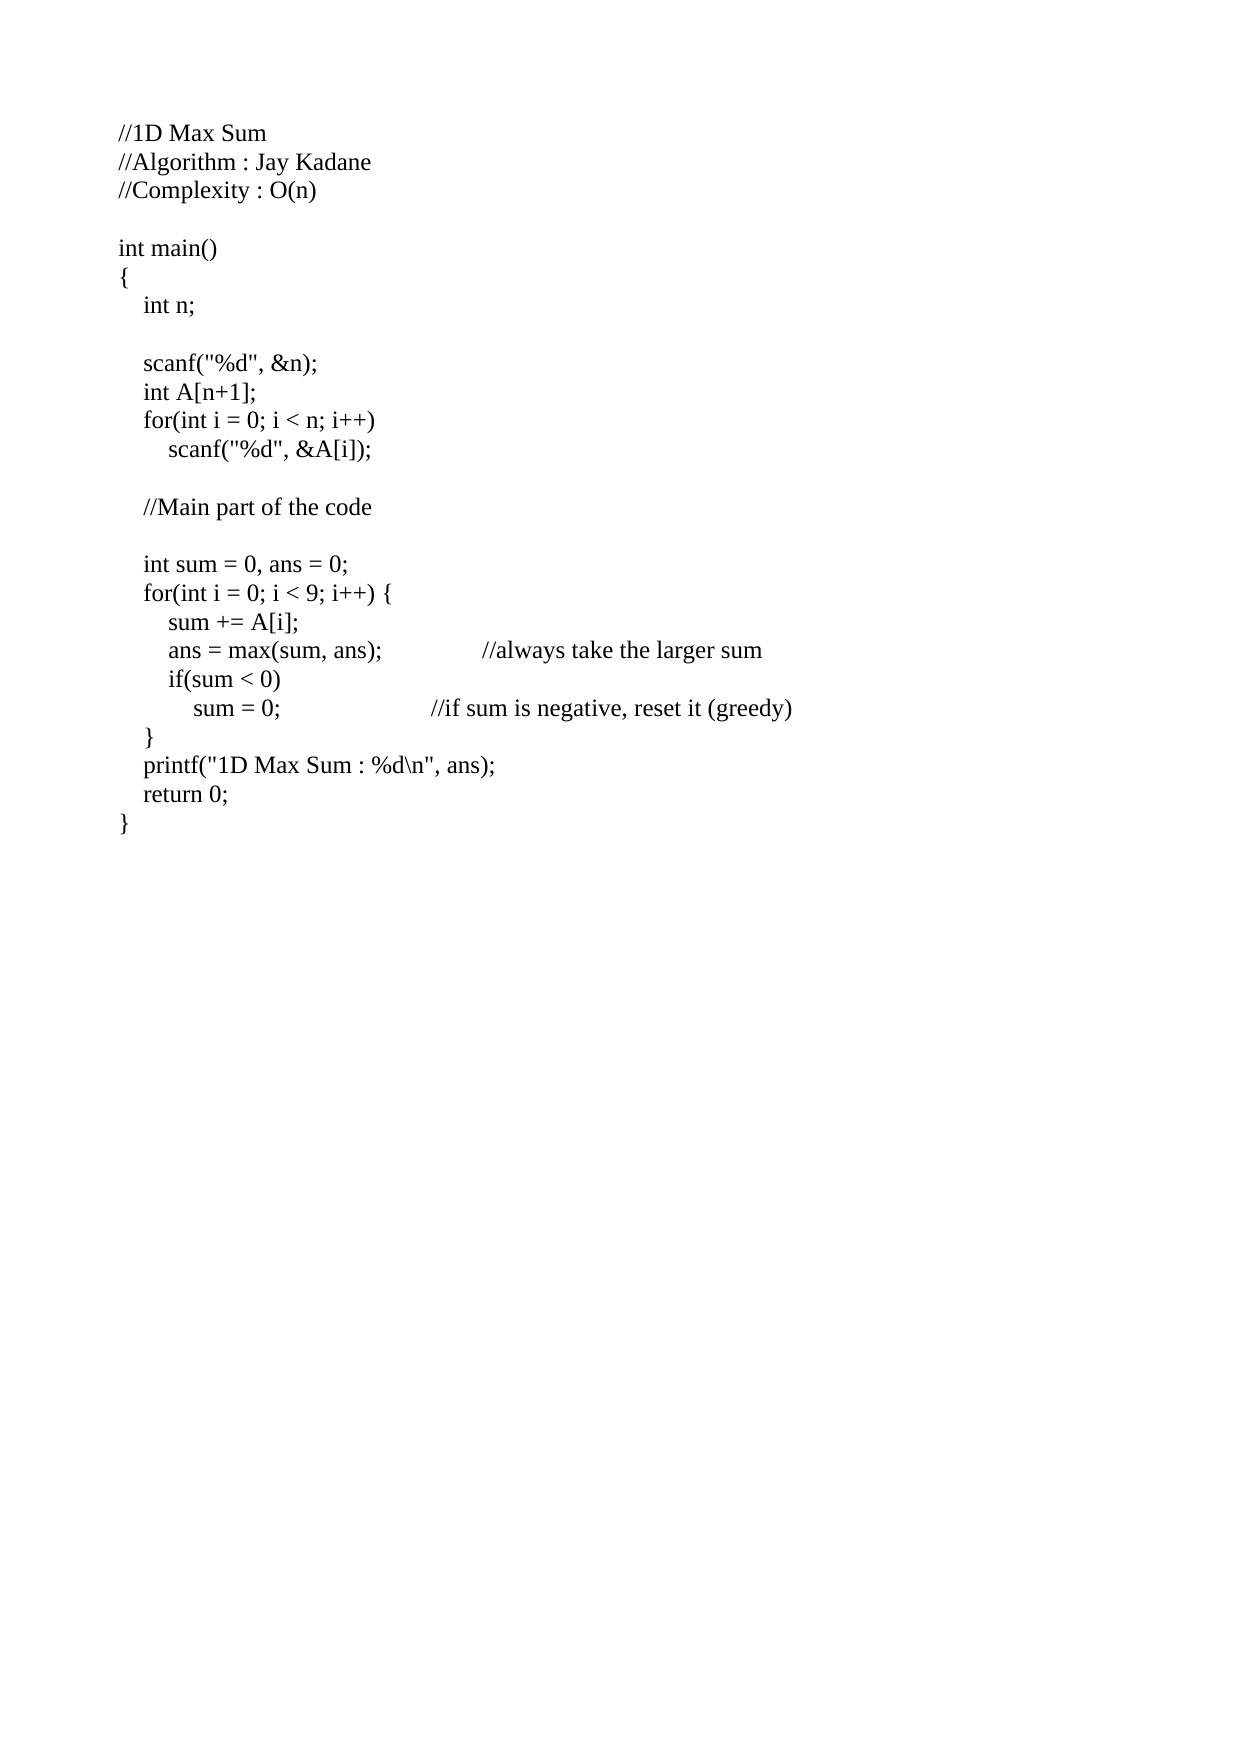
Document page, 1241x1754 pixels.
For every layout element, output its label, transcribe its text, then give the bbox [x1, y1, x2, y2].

text int A[n+1]; [118, 377, 1122, 406]
text scanf("%d", &n); [118, 348, 1122, 377]
text { [118, 262, 1122, 291]
text //Complexity : O(n) [118, 176, 1122, 204]
text for(int i = 0; i < n; i++) [118, 406, 1122, 434]
text return 0; [118, 779, 1122, 808]
text int n; [118, 291, 1122, 319]
text ans = max(sum, ans); //always take the larger sum [118, 636, 1122, 664]
text sum += A[i]; [118, 607, 1122, 636]
text printf("1D Max Sum : %d\n", ans); [118, 751, 1122, 779]
text for(int i = 0; i < 9; i++) { [118, 578, 1122, 607]
text sum = 0; //if sum is negative, reset it (greedy) [118, 693, 1122, 722]
text } [118, 808, 1122, 837]
text //Main part of the code [118, 492, 1122, 521]
text //Algorithm : Jay Kadane [118, 147, 1122, 176]
text if(sum < 0) [118, 664, 1122, 693]
text scanf("%d", &A[i]); [118, 434, 1122, 463]
text //1D Max Sum [118, 118, 1122, 147]
text } [118, 722, 1122, 751]
text int main() [118, 233, 1122, 262]
text int sum = 0, ans = 0; [118, 549, 1122, 578]
